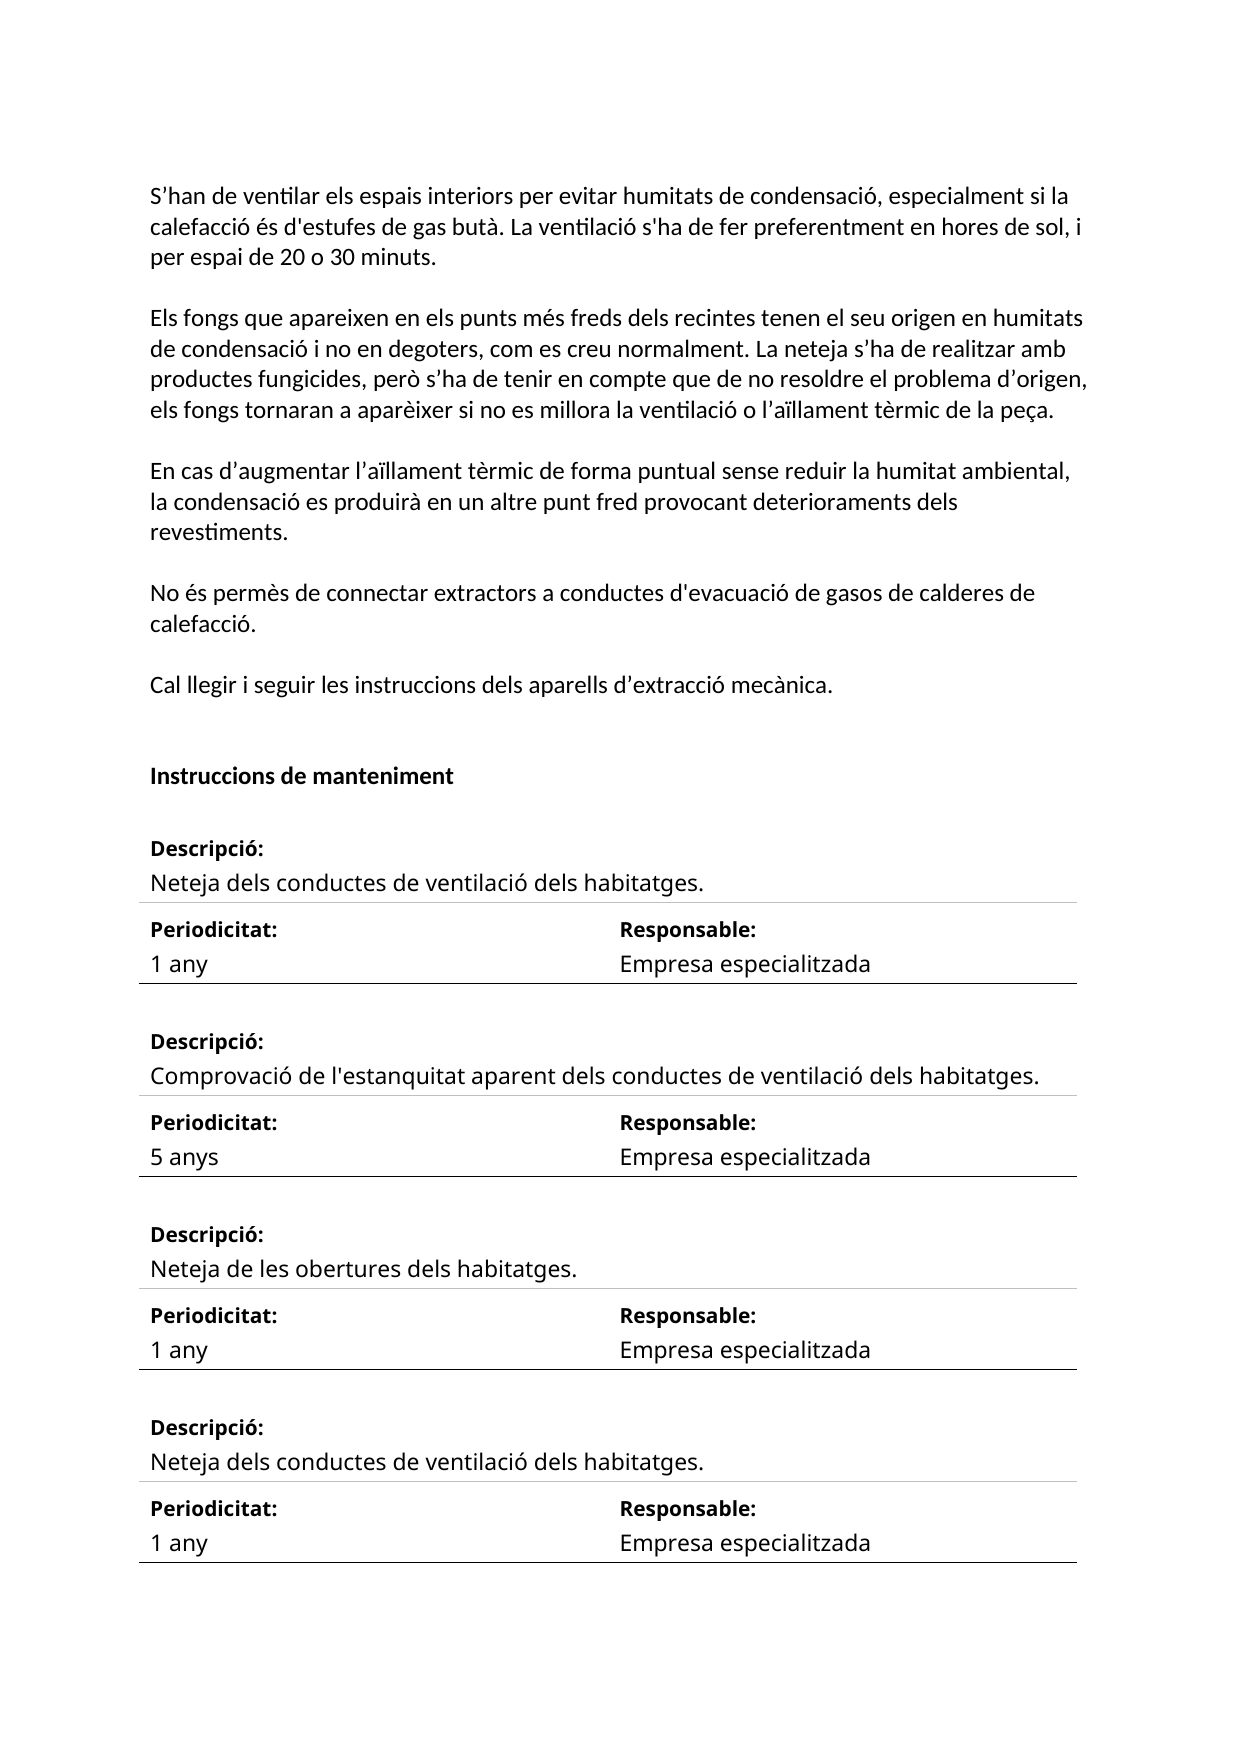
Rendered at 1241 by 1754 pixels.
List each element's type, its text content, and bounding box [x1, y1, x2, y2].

table_cell Periodicitat: 1 any [139, 1289, 608, 1369]
table_cell Responsable: Empresa especialitzada [608, 1482, 1077, 1562]
table_cell Responsable: Empresa especialitzada [608, 903, 1077, 983]
text No és permès de connectar extractors a conductes d'evacuació de gasos de calderes de calefacció. [150, 577, 1090, 638]
text En cas d’augmentar l’aïllament tèrmic de forma puntual sense reduir la humitat ambiental, la condensació es produirà en un altre punt fred provocant deterioraments dels revestiments. [150, 455, 1090, 547]
table_header Descripció: Comprovació de l'estanquitat aparent dels conductes de ventilació dels habitatges. [139, 1015, 1077, 1095]
table_cell Responsable: Empresa especialitzada [608, 1096, 1077, 1176]
text Instruccions de manteniment [150, 760, 1090, 791]
table_header Descripció: Neteja dels conductes de ventilació dels habitatges. [139, 821, 1077, 902]
table_cell Periodicitat: 1 any [139, 903, 608, 983]
text S’han de ventilar els espais interiors per evitar humitats de condensació, especialment si la calefacció és d'estufes de gas butà. La ventilació s'ha de fer preferentment en hores de sol, i per espai de 20 o 30 minuts. [150, 181, 1090, 272]
table_header Descripció: Neteja dels conductes de ventilació dels habitatges. [139, 1401, 1077, 1481]
table_cell Periodicitat: 5 anys [139, 1096, 608, 1176]
text Cal llegir i seguir les instruccions dels aparells d’extracció mecànica. [150, 669, 1090, 699]
table_cell Periodicitat: 1 any [139, 1482, 608, 1562]
table_header Descripció: Neteja de les obertures dels habitatges. [139, 1208, 1077, 1288]
text Els fongs que apareixen en els punts més freds dels recintes tenen el seu origen en humitats de condensació i no en degoters, com es creu normalment. La neteja s’ha de realitzar amb productes fungicides, però s’ha de tenir en compte que de no resoldre el problema d’origen, els fongs tornaran a aparèixer si no es millora la ventilació o l’aïllament tèrmic de la peça. [150, 303, 1090, 425]
table_cell Responsable: Empresa especialitzada [608, 1289, 1077, 1369]
